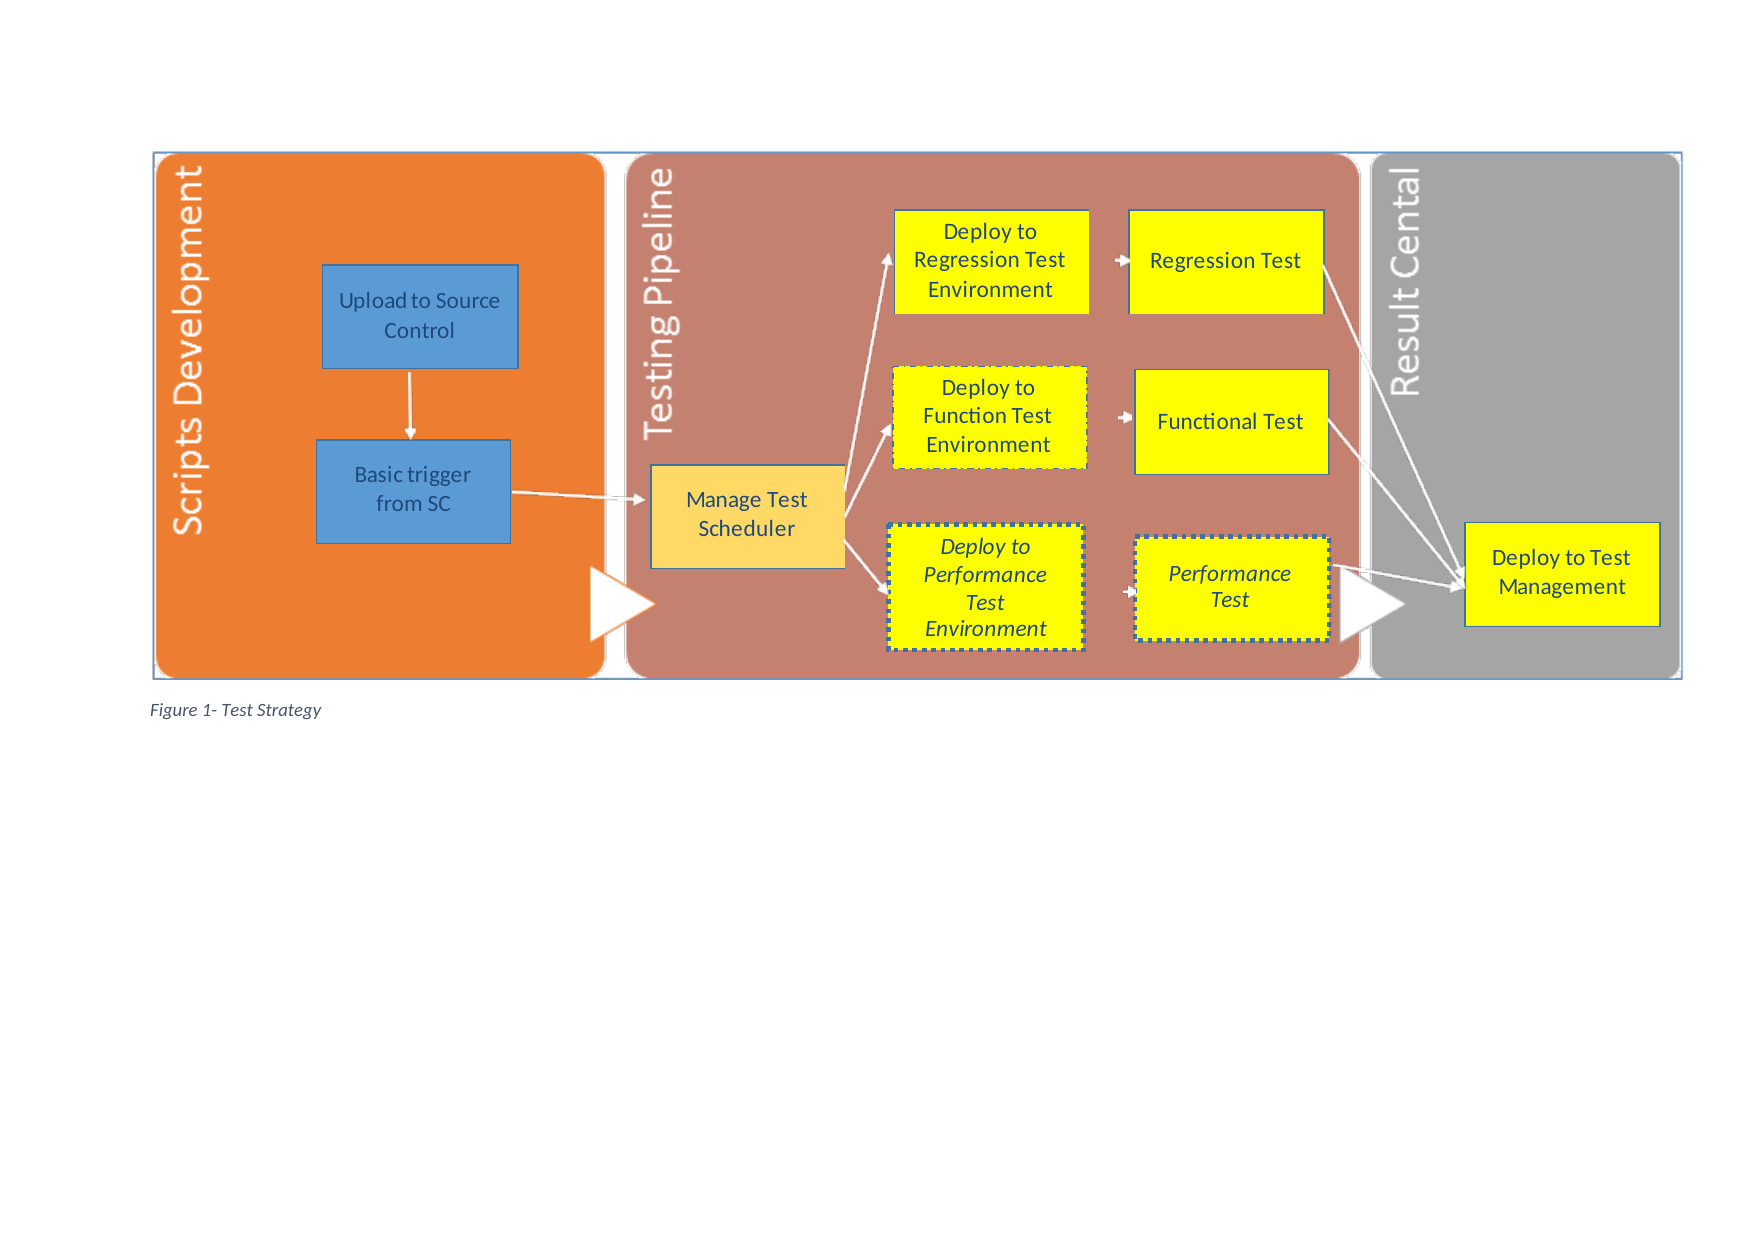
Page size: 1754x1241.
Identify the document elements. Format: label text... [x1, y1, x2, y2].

text Figure 1- Test Strategy [150, 698, 1604, 721]
picture [150, 150, 1683, 680]
